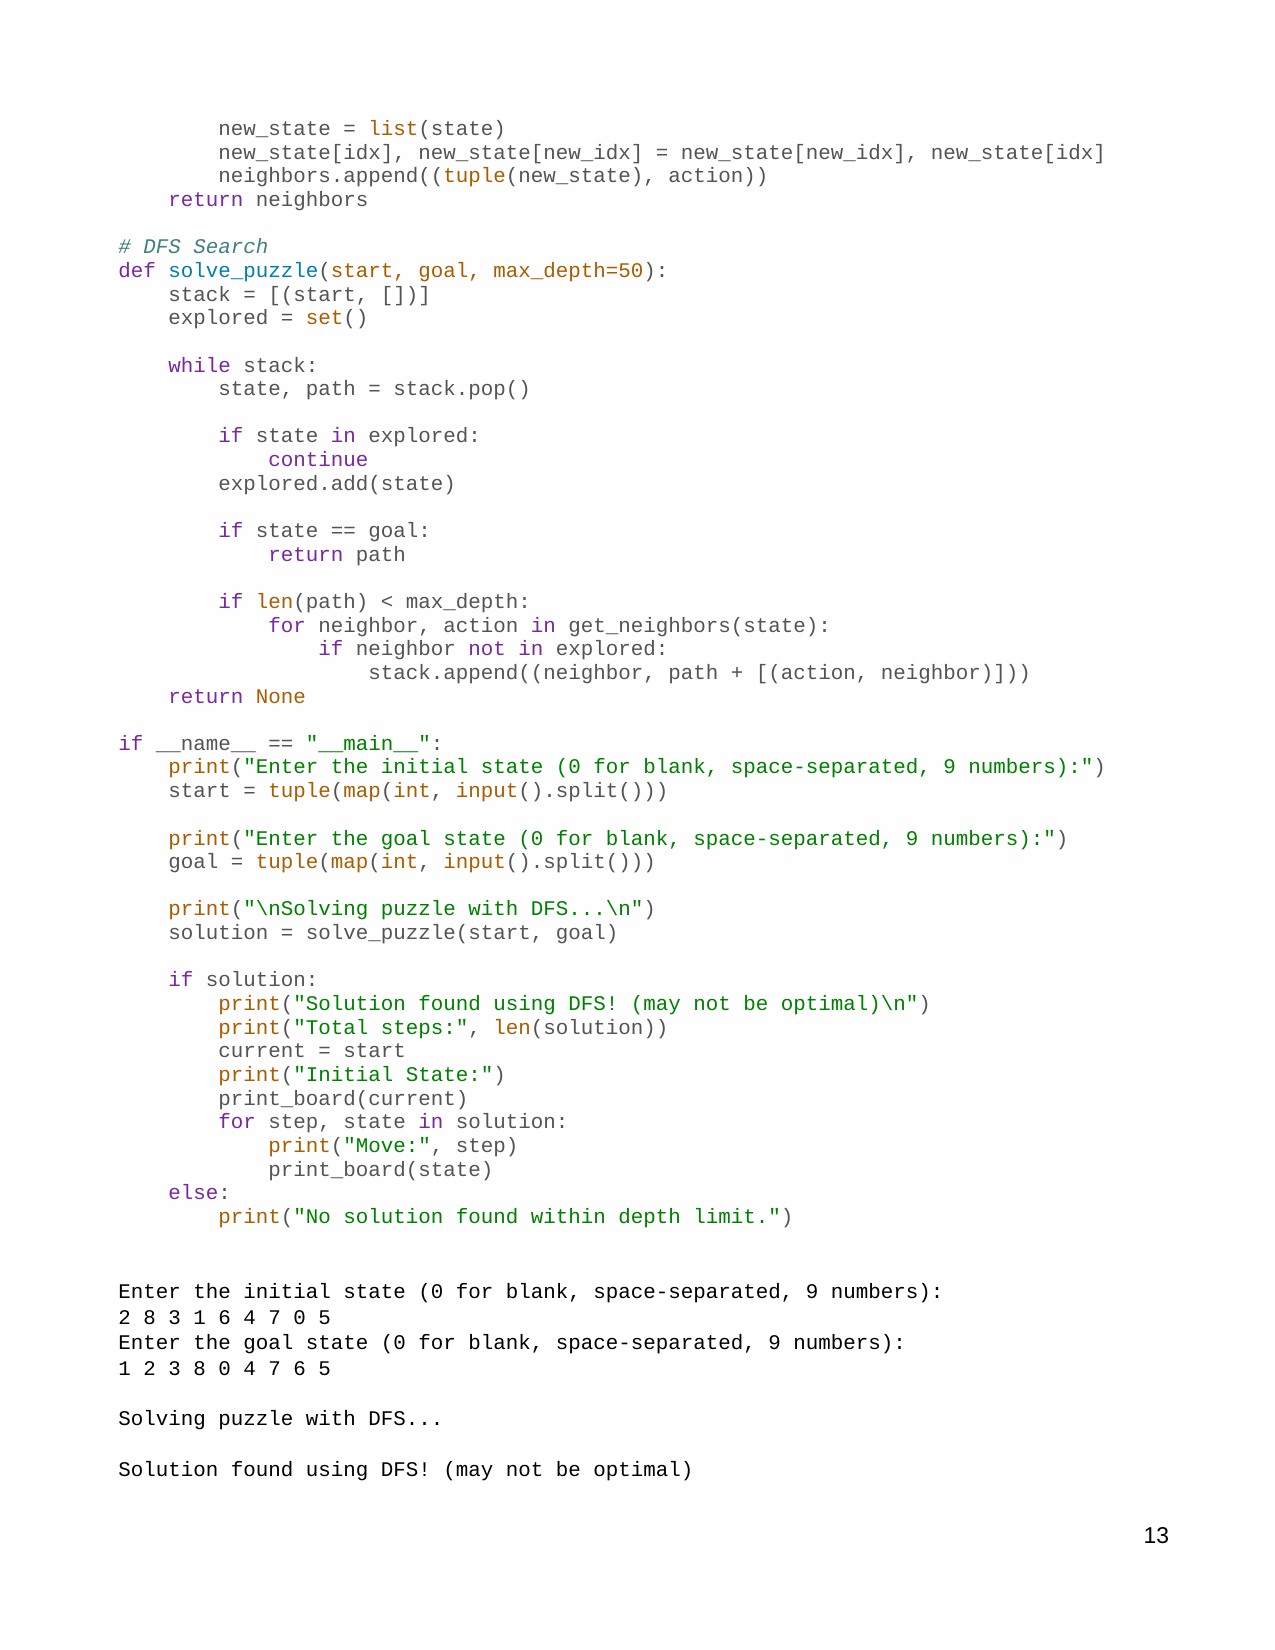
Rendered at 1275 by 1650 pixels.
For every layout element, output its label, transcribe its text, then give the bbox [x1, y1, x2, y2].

text print("\nSolving puzzle with DFS...\n") [118, 898, 1169, 922]
text return path [118, 544, 1169, 567]
text neighbors.append((tuple(new_state), action)) [118, 165, 1169, 189]
text start = tuple(map(int, input().split())) [118, 780, 1169, 804]
text new_state = list(state) [118, 118, 1169, 142]
text continue [118, 449, 1169, 473]
text if state == goal: [118, 520, 1169, 544]
text for step, state in solution: [118, 1111, 1169, 1135]
text if neighbor not in explored: [118, 638, 1169, 662]
text print("Initial State:") [118, 1064, 1169, 1088]
text print("Solution found using DFS! (may not be optimal)\n") [118, 993, 1169, 1017]
text if state in explored: [118, 426, 1169, 449]
text explored.add(state) [118, 473, 1169, 496]
text Solving puzzle with DFS... [118, 1407, 1169, 1432]
text # DFS Search [118, 236, 1169, 260]
text current = start [118, 1040, 1169, 1064]
text return None [118, 686, 1169, 709]
text stack = [(start, [])] [118, 284, 1169, 307]
text if __name__ == "__main__": [118, 733, 1169, 757]
text Solution found using DFS! (may not be optimal) [118, 1457, 1169, 1483]
text print_board(state) [118, 1158, 1169, 1182]
text return neighbors [118, 189, 1169, 213]
text new_state[idx], new_state[new_idx] = new_state[new_idx], new_state[idx] [118, 142, 1169, 165]
text stack.append((neighbor, path + [(action, neighbor)])) [118, 662, 1169, 686]
text 2 8 3 1 6 4 7 0 5 [118, 1305, 1169, 1330]
text 1 2 3 8 0 4 7 6 5 [118, 1356, 1169, 1381]
text Enter the initial state (0 for blank, space-separated, 9 numbers): [118, 1279, 1169, 1305]
text state, path = stack.pop() [118, 378, 1169, 402]
text else: [118, 1182, 1169, 1206]
text goal = tuple(map(int, input().split())) [118, 851, 1169, 875]
text print_board(current) [118, 1088, 1169, 1111]
text while stack: [118, 354, 1169, 378]
text def solve_puzzle(start, goal, max_depth=50): [118, 260, 1169, 284]
text solution = solve_puzzle(start, goal) [118, 922, 1169, 946]
text print("Move:", step) [118, 1135, 1169, 1158]
text print("Total steps:", len(solution)) [118, 1017, 1169, 1040]
text Enter the goal state (0 for blank, space-separated, 9 numbers): [118, 1330, 1169, 1356]
text for neighbor, action in get_neighbors(state): [118, 615, 1169, 638]
text if solution: [118, 969, 1169, 993]
text print("Enter the initial state (0 for blank, space-separated, 9 numbers):") [118, 757, 1169, 780]
text print("Enter the goal state (0 for blank, space-separated, 9 numbers):") [118, 827, 1169, 851]
text print("No solution found within depth limit.") [118, 1206, 1169, 1229]
text if len(path) < max_depth: [118, 591, 1169, 615]
text explored = set() [118, 307, 1169, 331]
